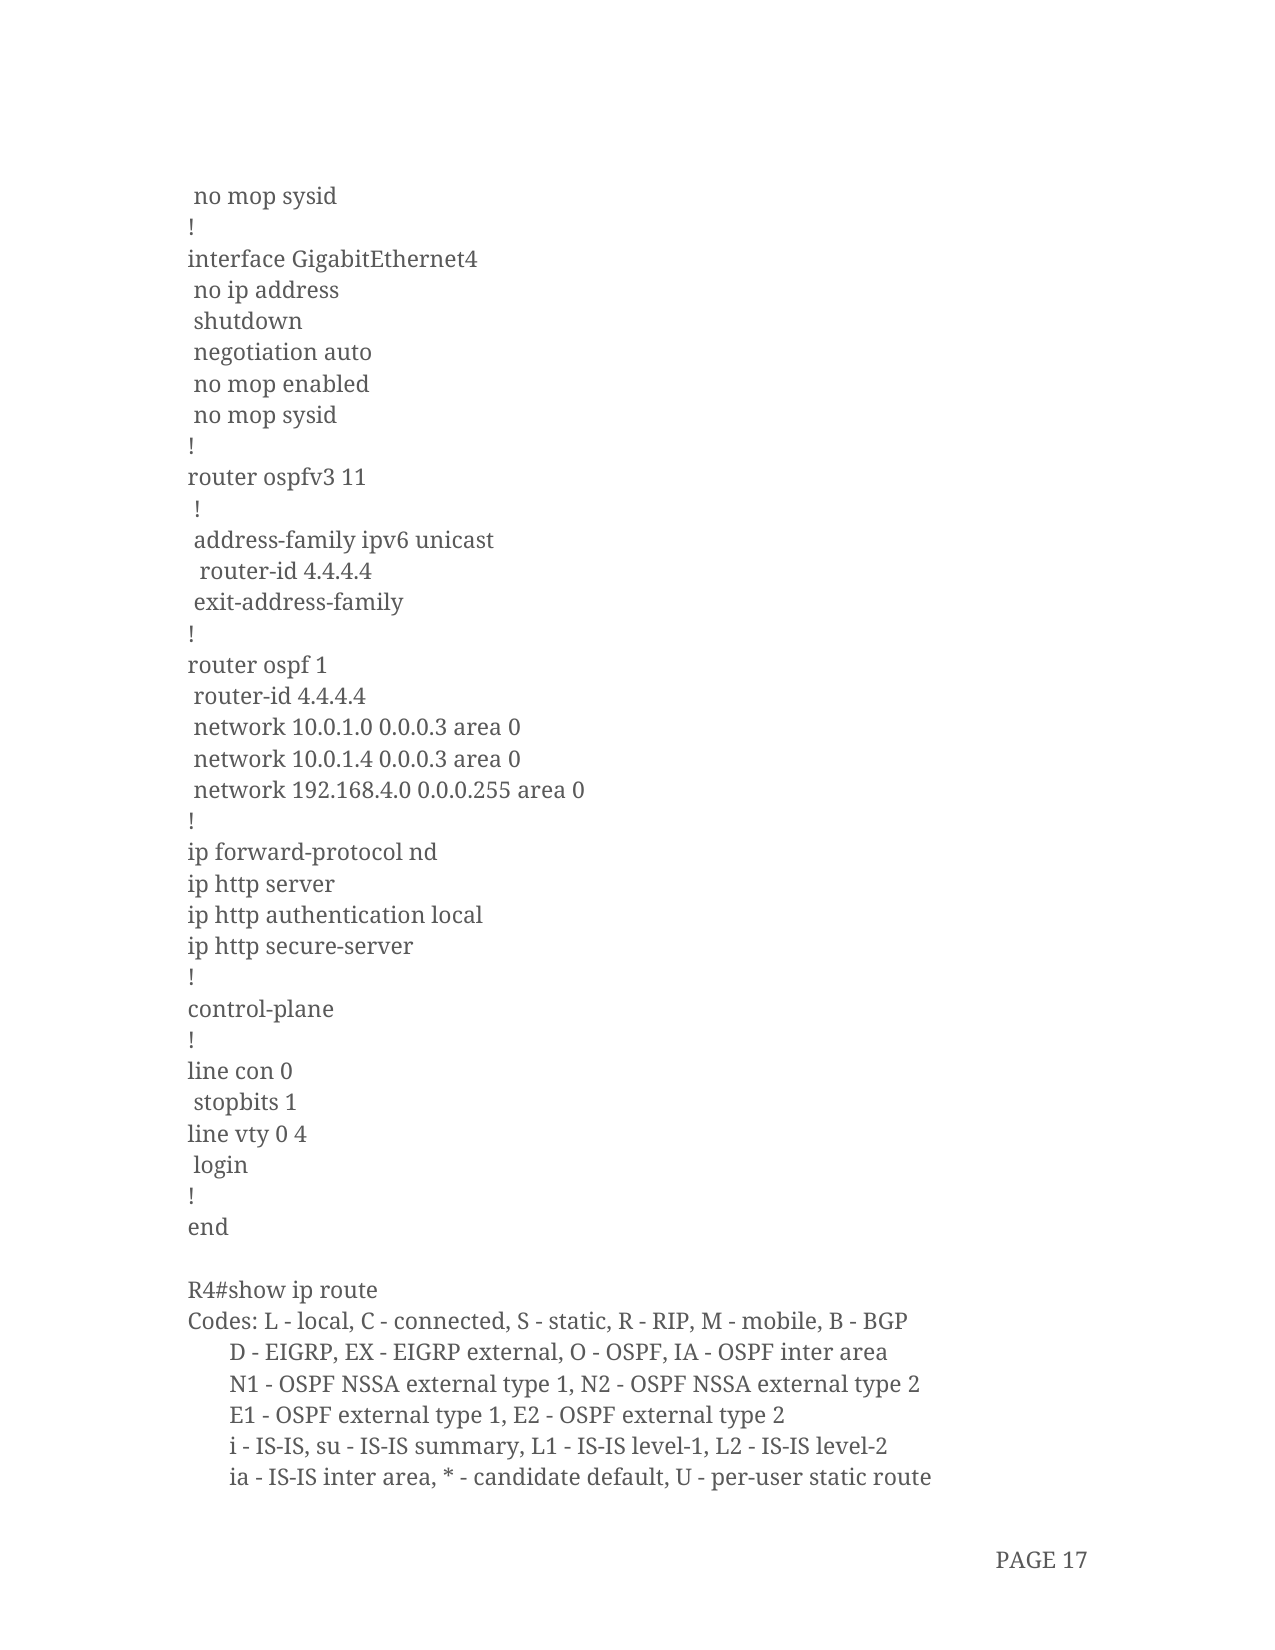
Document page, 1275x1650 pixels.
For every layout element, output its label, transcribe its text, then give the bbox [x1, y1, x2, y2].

text ia - IS-IS inter area, * - candidate default, U - per-user static route [187, 1461, 1087, 1492]
text network 192.168.4.0 0.0.0.255 area 0 [187, 774, 1087, 805]
text R4#show ip route [187, 1274, 1087, 1305]
text D - EIGRP, EX - EIGRP external, O - OSPF, IA - OSPF inter area [187, 1336, 1087, 1367]
text ip http secure-server [187, 930, 1087, 961]
text address-family ipv6 unicast [187, 524, 1087, 555]
text E1 - OSPF external type 1, E2 - OSPF external type 2 [187, 1399, 1087, 1430]
text ! [187, 805, 1087, 836]
text ! [187, 617, 1087, 649]
text no ip address [187, 274, 1087, 305]
text network 10.0.1.4 0.0.0.3 area 0 [187, 742, 1087, 774]
text network 10.0.1.0 0.0.0.3 area 0 [187, 711, 1087, 742]
text router-id 4.4.4.4 [187, 680, 1087, 711]
text router-id 4.4.4.4 [187, 555, 1087, 586]
text ! [187, 430, 1087, 461]
text ! [187, 492, 1087, 524]
text ip forward-protocol nd [187, 836, 1087, 867]
text router ospfv3 11 [187, 461, 1087, 492]
text line vty 0 4 [187, 1117, 1087, 1149]
text negotiation auto [187, 336, 1087, 367]
text N1 - OSPF NSSA external type 1, N2 - OSPF NSSA external type 2 [187, 1367, 1087, 1399]
text interface GigabitEthernet4 [187, 242, 1087, 274]
text control-plane [187, 992, 1087, 1024]
text ip http authentication local [187, 899, 1087, 930]
text login [187, 1149, 1087, 1180]
text shutdown [187, 305, 1087, 336]
text no mop enabled [187, 367, 1087, 399]
text ! [187, 1024, 1087, 1055]
text i - IS-IS, su - IS-IS summary, L1 - IS-IS level-1, L2 - IS-IS level-2 [187, 1430, 1087, 1461]
text end [187, 1211, 1087, 1242]
text no mop sysid [187, 399, 1087, 430]
text ip http server [187, 867, 1087, 899]
text stopbits 1 [187, 1086, 1087, 1117]
text ! [187, 961, 1087, 992]
text ! [187, 211, 1087, 242]
text router ospf 1 [187, 649, 1087, 680]
text exit-address-family [187, 586, 1087, 617]
text no mop sysid [187, 180, 1087, 211]
text ! [187, 1180, 1087, 1211]
text Codes: L - local, C - connected, S - static, R - RIP, M - mobile, B - BGP [187, 1305, 1087, 1336]
text line con 0 [187, 1055, 1087, 1086]
